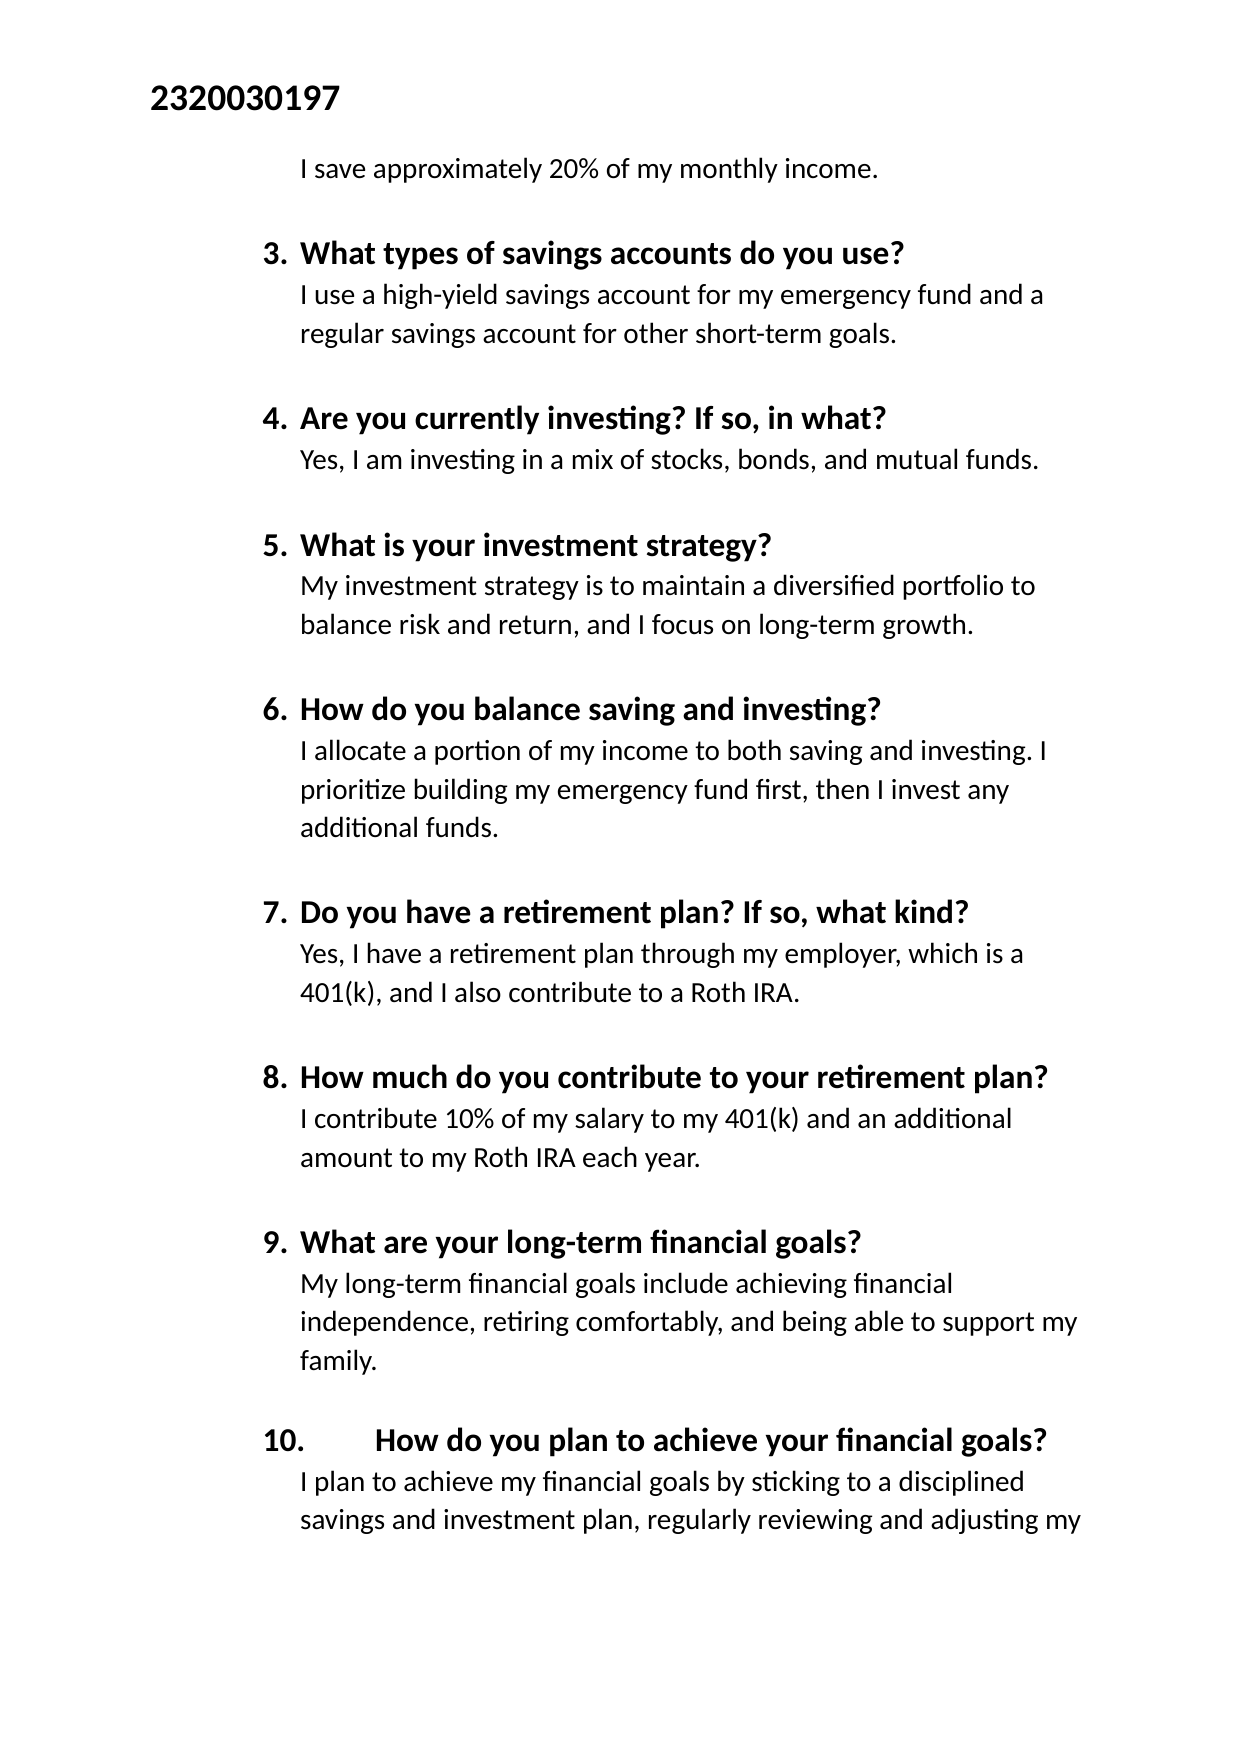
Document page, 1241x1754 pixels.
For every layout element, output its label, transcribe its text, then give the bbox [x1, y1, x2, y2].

list What types of savings accounts do you use? [262, 232, 1090, 273]
list How much do you contribute to your retirement plan? [262, 1056, 1090, 1097]
list I save approximately 20% of my monthly income. [300, 150, 1090, 186]
list How do you plan to achieve your financial goals? [262, 1419, 1090, 1459]
list I allocate a portion of my income to both saving and investing. I prioritize building my emergency fund first, then I invest any additional funds. [300, 732, 1090, 845]
list How do you balance saving and investing? [262, 688, 1090, 729]
list I contribute 10% of my salary to my 401(k) and an additional amount to my Roth IRA each year. [300, 1100, 1090, 1174]
list Do you have a retirement plan? If so, what kind? [262, 892, 1090, 932]
list Yes, I am investing in a mix of stocks, bonds, and mutual funds. [300, 441, 1090, 477]
list I use a high-yield savings account for my emergency fund and a regular savings account for other short-term goals. [300, 276, 1090, 350]
list My investment strategy is to maintain a diversified portfolio to balance risk and return, and I focus on long-term growth. [300, 567, 1090, 642]
list Yes, I have a retirement plan through my employer, which is a 401(k), and I also contribute to a Roth IRA. [300, 936, 1090, 1009]
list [300, 1463, 1090, 1537]
list Are you currently investing? If so, in what? [262, 397, 1090, 438]
list What is your investment strategy? [262, 523, 1090, 564]
list My long-term financial goals include achieving financial independence, retiring comfortably, and being able to support my family. [300, 1265, 1090, 1378]
list What are your long-term financial goals? [262, 1221, 1090, 1262]
